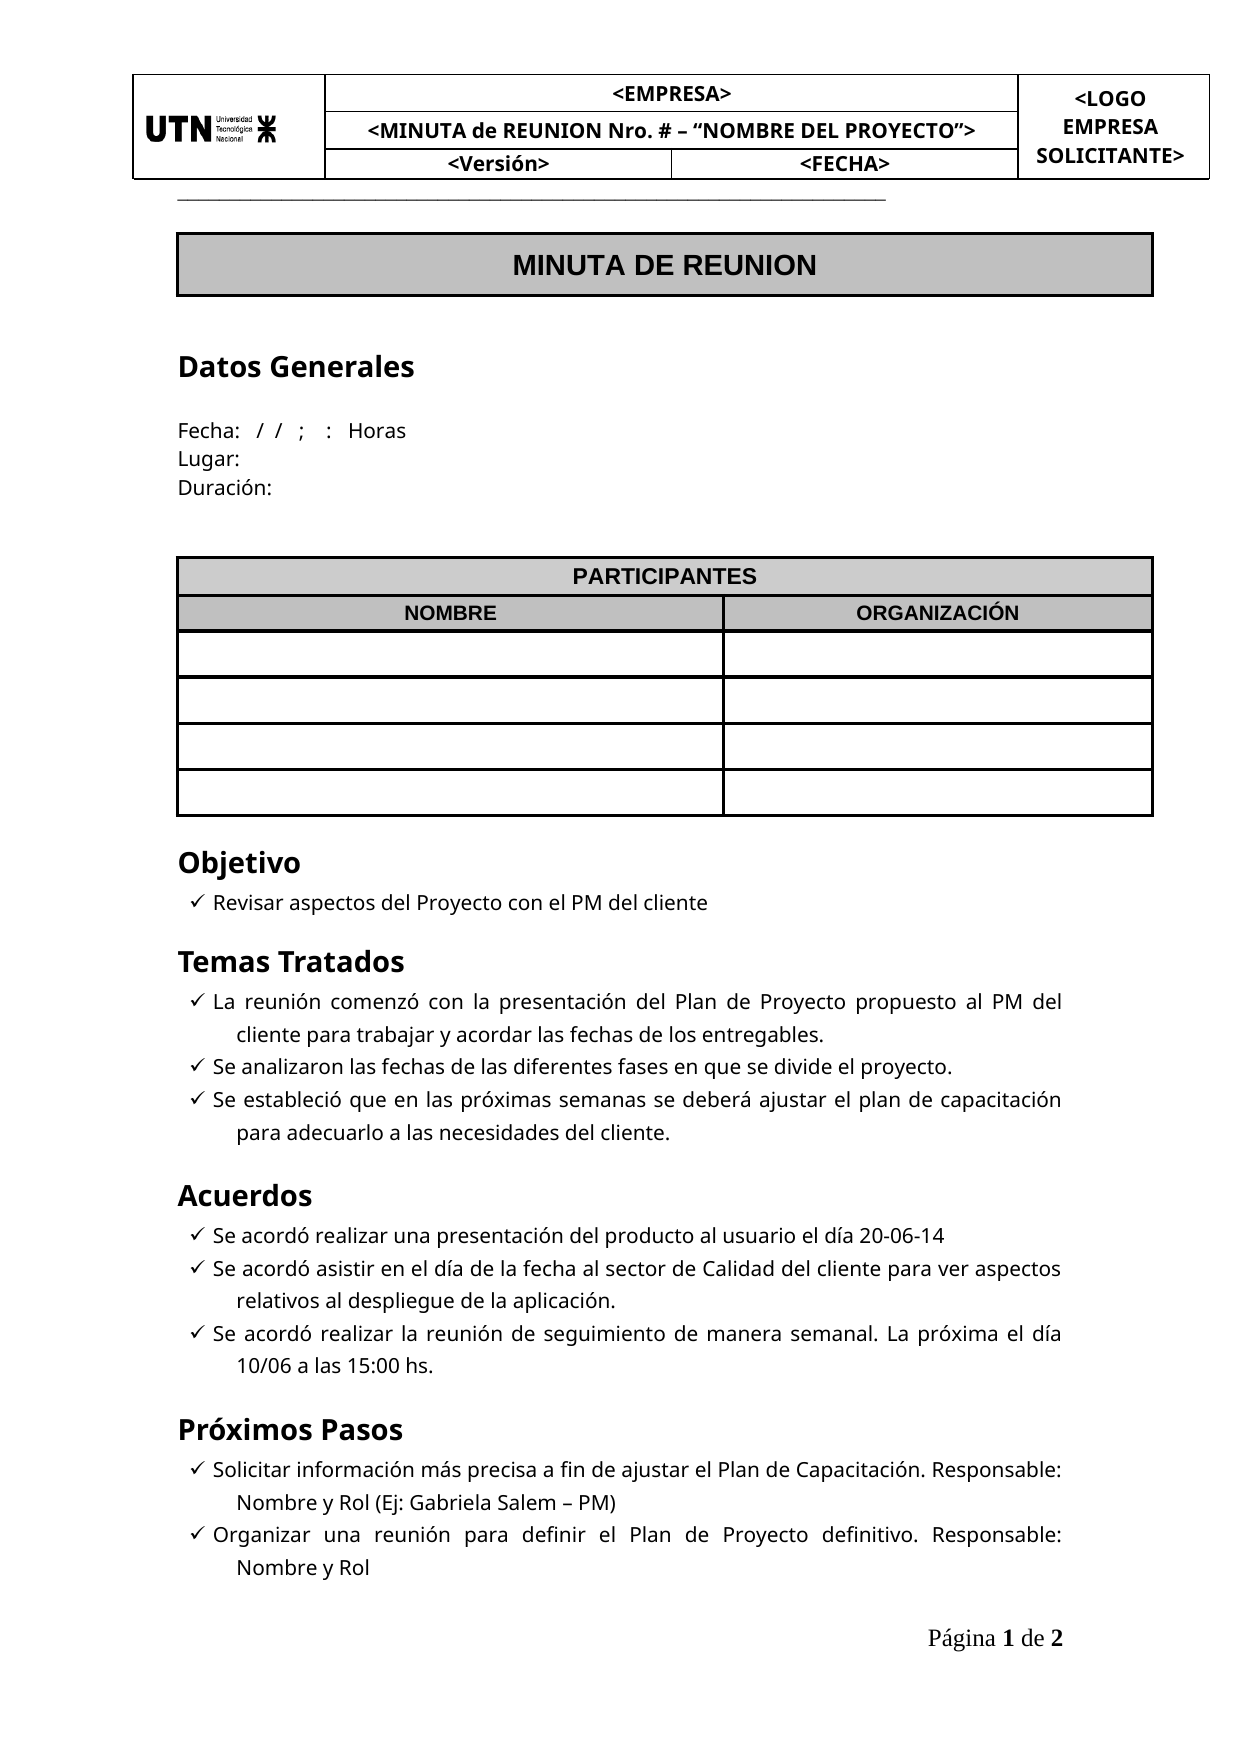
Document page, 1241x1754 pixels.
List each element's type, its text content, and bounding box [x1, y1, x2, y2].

table_cell [725, 725, 1151, 768]
list Se analizaron las fechas de las diferentes fases en que se divide el proyecto. [189, 1052, 1063, 1081]
list Organizar una reunión para definir el Plan de Proyecto definitivo. Responsable: Nombre y Rol [189, 1520, 1063, 1581]
text Duración: [177, 473, 1063, 501]
list Se acordó realizar la reunión de seguimiento de manera semanal. La próxima el día 10/06 a las 15:00 hs. [189, 1319, 1063, 1380]
list Se acordó realizar una presentación del producto al usuario el día 20-06-14 [189, 1221, 1063, 1250]
table_cell [179, 679, 722, 722]
table_cell [179, 771, 722, 814]
table_header MINUTA DE REUNION [179, 235, 1151, 294]
list Revisar aspectos del Proyecto con el PM del cliente [189, 888, 1063, 916]
list Se acordó asistir en el día de la fecha al sector de Calidad del cliente para ver aspectos relativos al despliegue de la aplicación. [189, 1254, 1063, 1315]
subtitle Objetivo [177, 842, 1063, 882]
subtitle Temas Tratados [177, 941, 1063, 981]
subtitle Próximos Pasos [177, 1409, 1063, 1449]
list Se estableció que en las próximas semanas se deberá ajustar el plan de capacitación para adecuarlo a las necesidades del cliente. [189, 1085, 1063, 1146]
list La reunión comenzó con la presentación del Plan de Proyecto propuesto al PM del cliente para trabajar y acordar las fechas de los entregables. [189, 987, 1063, 1048]
text Lugar: [177, 444, 1063, 473]
text Fecha: / / ; : Horas [177, 416, 1063, 444]
table_cell [179, 725, 722, 768]
table_cell [725, 771, 1151, 814]
picture [144, 111, 313, 146]
table_cell [725, 679, 1151, 722]
table_cell ORGANIZACIÓN [725, 597, 1151, 629]
subtitle Datos Generales [177, 346, 1063, 386]
table_cell NOMBRE [179, 597, 722, 629]
table_cell [179, 633, 722, 675]
subtitle Acuerdos [177, 1175, 1063, 1215]
table_cell [725, 633, 1151, 675]
list Solicitar información más precisa a fin de ajustar el Plan de Capacitación. Responsable: Nombre y Rol (Ej: Gabriela Salem – PM) [189, 1455, 1063, 1516]
table_header PARTICIPANTES [179, 559, 1151, 594]
